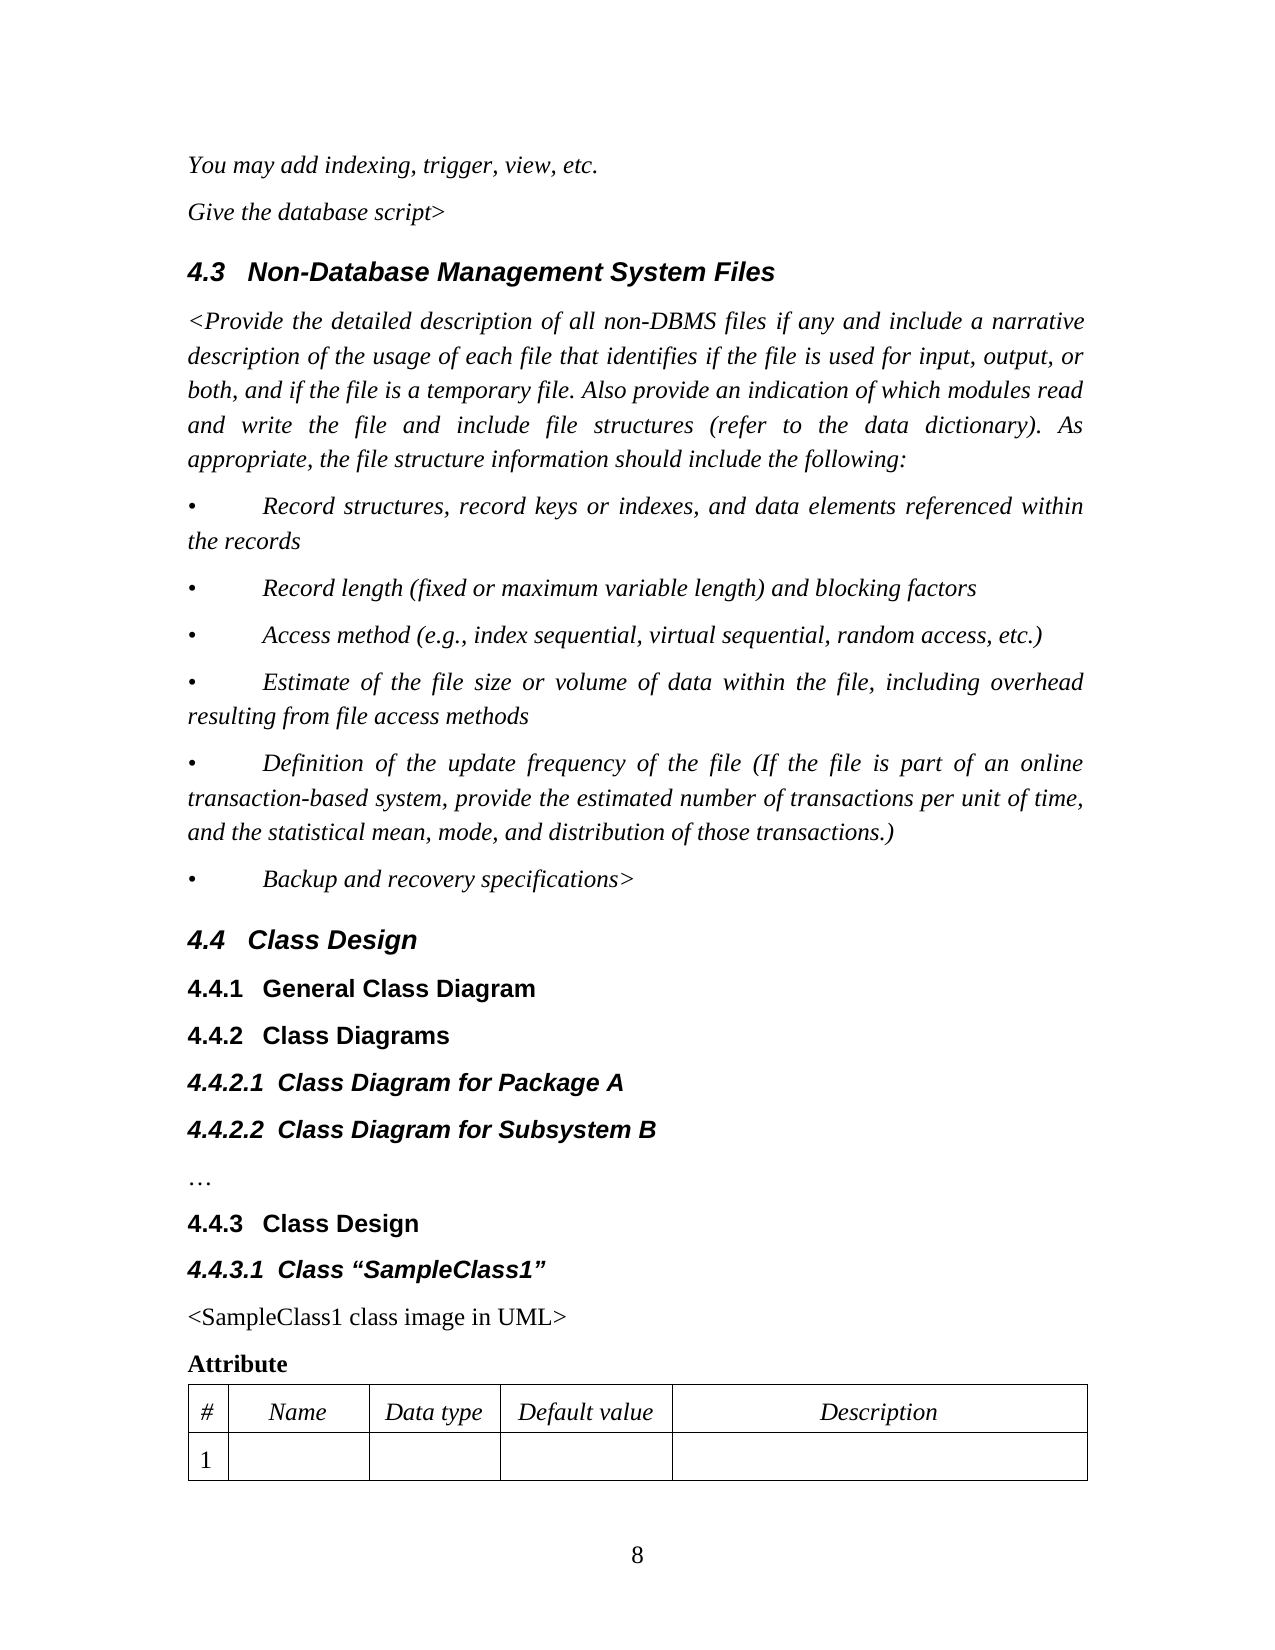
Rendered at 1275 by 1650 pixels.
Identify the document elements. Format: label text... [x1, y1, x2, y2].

text • Record structures, record keys or indexes, and data elements referenced within the records [187, 491, 1087, 554]
subtitle Class Diagrams [187, 1021, 1087, 1049]
table_cell 1 [189, 1433, 228, 1480]
text … [187, 1162, 1087, 1190]
text • Record length (fixed or maximum variable length) and blocking factors [187, 573, 1087, 602]
table_cell [370, 1433, 500, 1480]
subtitle Class Design [187, 1208, 1087, 1237]
table_cell [229, 1433, 369, 1480]
table_header Default value [501, 1385, 672, 1432]
text <SampleClass1 class image in UML> [187, 1302, 1087, 1331]
subtitle Class Diagram for Package A [187, 1068, 1087, 1096]
text Give the database script> [187, 197, 1087, 226]
text • Definition of the update frequency of the file (If the file is part of an online transaction-based system, provide the estimated number of transactions per unit of time, and the statistical mean, mode, and distribution of those transactions.) [187, 748, 1087, 846]
subtitle Class “SampleClass1” [187, 1256, 1087, 1284]
text <Provide the detailed description of all non-DBMS files if any and include a narrative description of the usage of each file that identifies if the file is used for input, output, or both, and if the file is a temporary file. Also provide an indication of which modules read and write the file and include file structures (refer to the data dictionary). As appropriate, the file structure information should include the following: [187, 306, 1087, 473]
table_header # [189, 1385, 228, 1432]
table_header Name [229, 1385, 369, 1432]
table_cell [501, 1433, 672, 1480]
text • Access method (e.g., index sequential, virtual sequential, random access, etc.) [187, 620, 1087, 648]
table_header Description [673, 1385, 1087, 1432]
subtitle General Class Diagram [187, 974, 1087, 1002]
subtitle Non-Database Management System Files [187, 256, 1087, 288]
subtitle Class Diagram for Subsystem B [187, 1114, 1087, 1143]
text • Backup and recovery specifications> [187, 864, 1087, 893]
text • Estimate of the file size or volume of data within the file, including overhead resulting from file access methods [187, 667, 1087, 730]
table_cell [673, 1433, 1087, 1480]
subtitle Class Design [187, 924, 1087, 955]
text Attribute [187, 1349, 1087, 1378]
text You may add indexing, trigger, view, etc. [187, 150, 1087, 179]
table_header Data type [370, 1385, 500, 1432]
